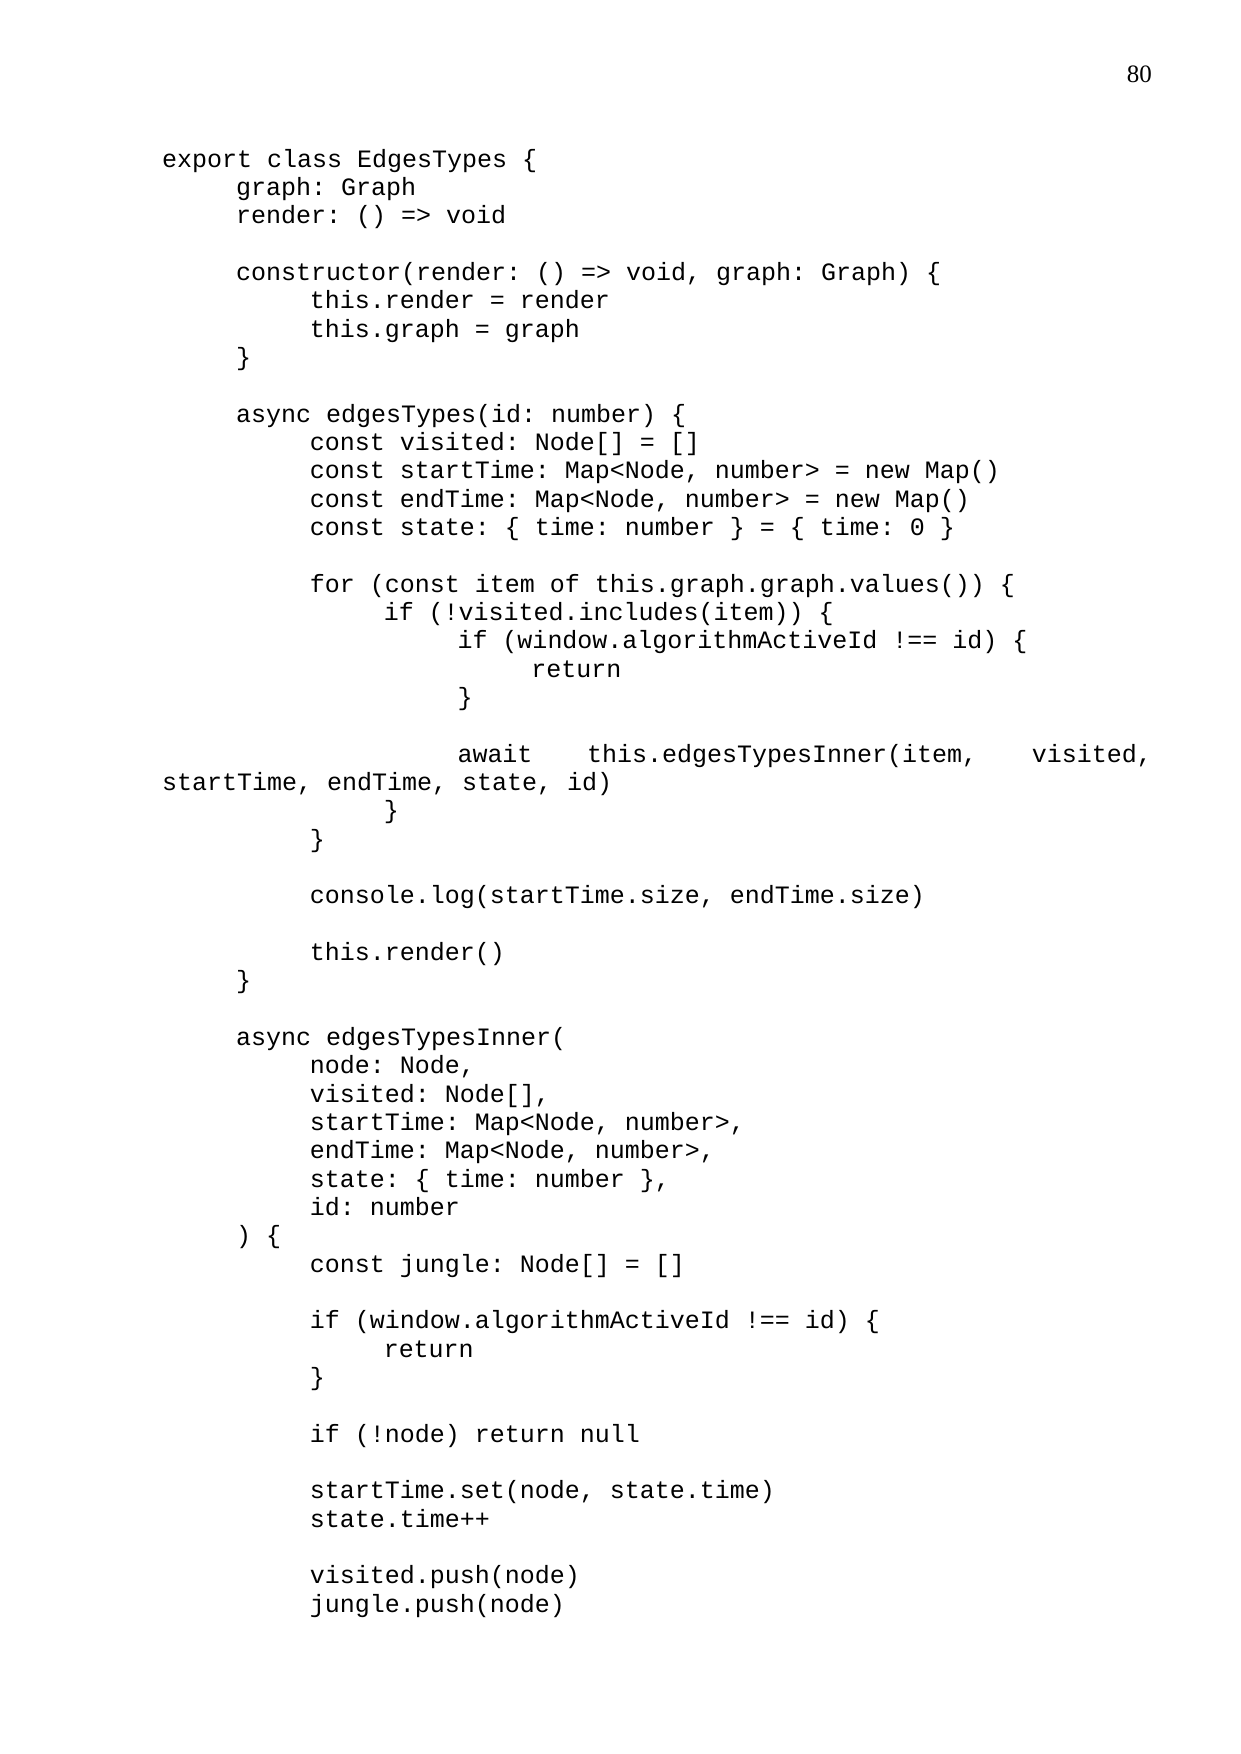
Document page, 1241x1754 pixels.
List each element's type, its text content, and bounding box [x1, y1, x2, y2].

text this.render() [162, 940, 1152, 968]
text } [162, 345, 1152, 373]
text jungle.push(node) [162, 1591, 1152, 1620]
text } [162, 1365, 1152, 1393]
text for (const item of this.graph.graph.values()) { [162, 571, 1152, 600]
text async edgesTypes(id: number) { [162, 401, 1152, 430]
text state: { time: number }, [162, 1166, 1152, 1195]
text const state: { time: number } = { time: 0 } [162, 515, 1152, 543]
text console.log(startTime.size, endTime.size) [162, 883, 1152, 911]
text if (window.algorithmActiveId !== id) { [162, 628, 1152, 656]
text startTime: Map<Node, number>, [162, 1110, 1152, 1138]
text async edgesTypesInner( [162, 1025, 1152, 1053]
text return [162, 656, 1152, 685]
text endTime: Map<Node, number>, [162, 1138, 1152, 1166]
text ) { [162, 1223, 1152, 1251]
text id: number [162, 1195, 1152, 1223]
text } [162, 826, 1152, 855]
text } [162, 685, 1152, 713]
text return [162, 1336, 1152, 1365]
text constructor(render: () => void, graph: Graph) { [162, 260, 1152, 288]
text this.render = render [162, 288, 1152, 316]
text const jungle: Node[] = [] [162, 1251, 1152, 1280]
text } [162, 798, 1152, 826]
text visited: Node[], [162, 1081, 1152, 1110]
text const startTime: Map<Node, number> = new Map() [162, 458, 1152, 486]
text const endTime: Map<Node, number> = new Map() [162, 486, 1152, 515]
text if (!visited.includes(item)) { [162, 600, 1152, 628]
text if (window.algorithmActiveId !== id) { [162, 1308, 1152, 1336]
text } [162, 968, 1152, 996]
text await this.edgesTypesInner(item, visited, startTime, endTime, state, id) [162, 741, 1152, 798]
text if (!node) return null [162, 1421, 1152, 1450]
text graph: Graph [162, 175, 1152, 203]
text startTime.set(node, state.time) [162, 1478, 1152, 1506]
text visited.push(node) [162, 1563, 1152, 1591]
text node: Node, [162, 1053, 1152, 1081]
text render: () => void [162, 203, 1152, 231]
text state.time++ [162, 1506, 1152, 1535]
text const visited: Node[] = [] [162, 430, 1152, 458]
text export class EdgesTypes { [162, 146, 1152, 175]
text this.graph = graph [162, 316, 1152, 345]
